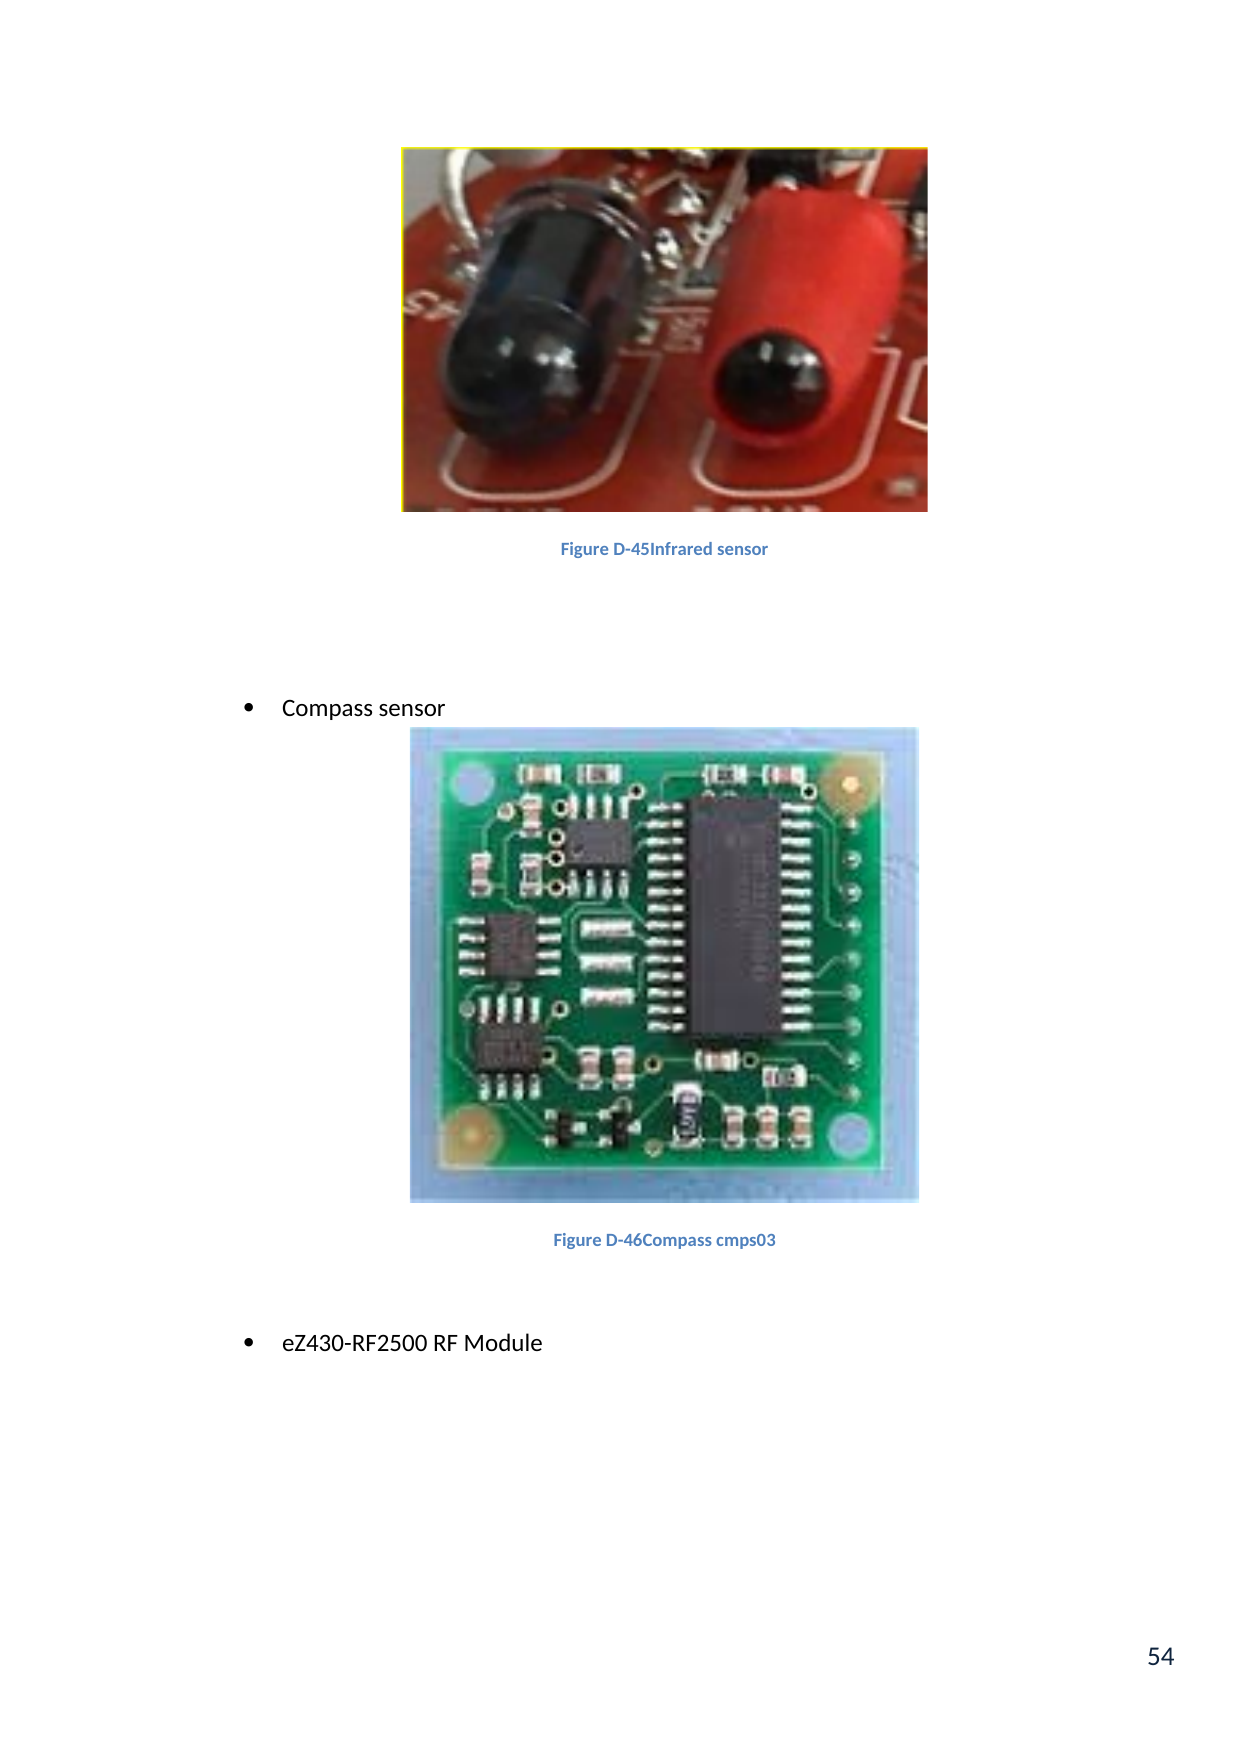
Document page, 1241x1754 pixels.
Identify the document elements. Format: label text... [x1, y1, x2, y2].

picture [409, 727, 920, 1203]
list Compass sensor [244, 692, 1122, 723]
picture [401, 147, 928, 512]
list eZ430-RF2500 RF Module [244, 1327, 1122, 1358]
